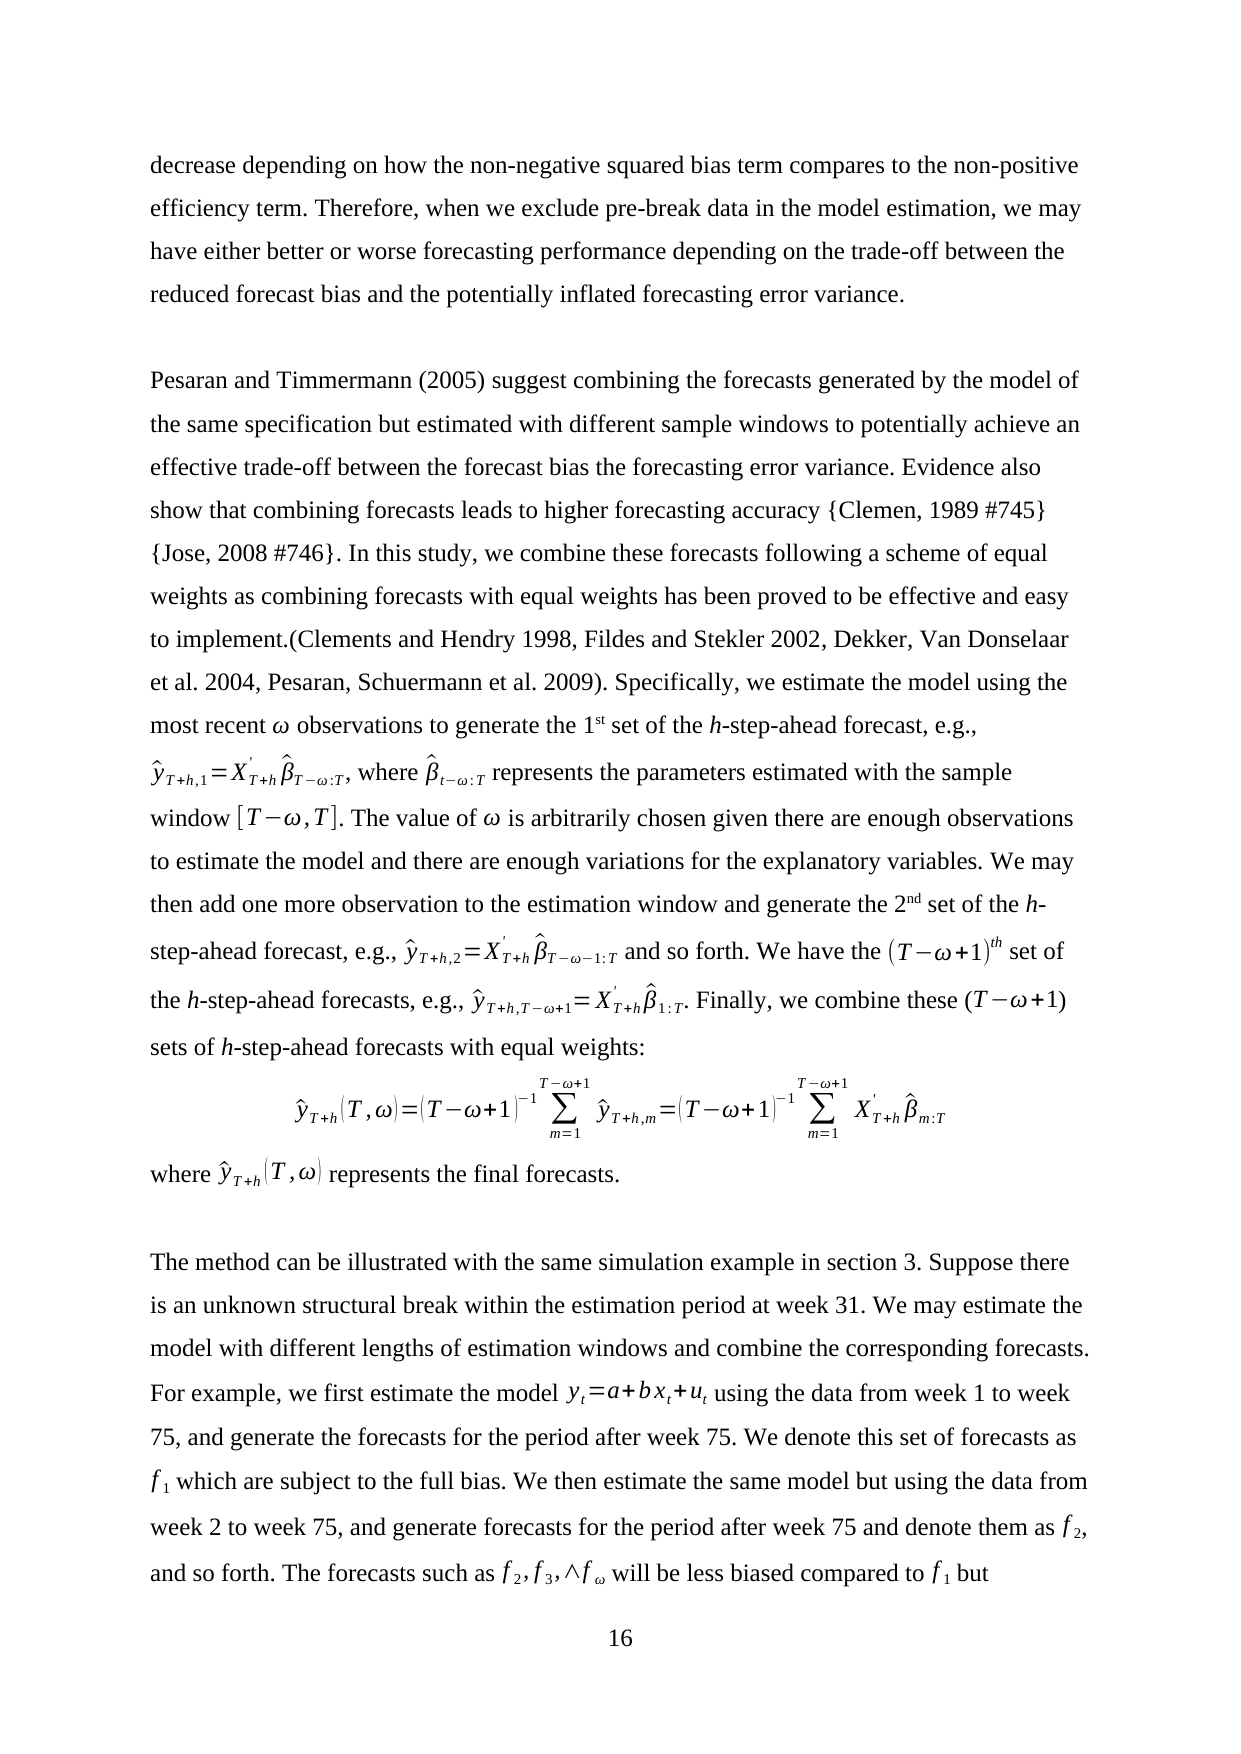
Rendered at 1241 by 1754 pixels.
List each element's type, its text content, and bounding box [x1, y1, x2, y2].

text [150, 150, 1090, 308]
text Pesaran and Timmermann (2005) suggest combining the forecasts generated by the model of the same specification but estimated with different sample windows to potentially achieve an effective trade-off between the forecast bias the forecasting error variance. Evidence also show that combining forecasts leads to higher forecasting accuracy {Clemen, 1989 #745}{Jose, 2008 #746}. In this study, we combine these forecasts following a scheme of equal weights as combining forecasts with equal weights has been proved to be effective and easy to implement.(Clements and Hendry 1998, Fildes and Stekler 2002, Dekker, Van Donselaar et al. 2004, Pesaran, Schuermann et al. 2009). Specifically, we estimate the model using the most recent observations to generate the 1st set of the h-step-ahead forecast, e.g., , where represents the parameters estimated with the sample window . The value of is arbitrarily chosen given there are enough observations to estimate the model and there are enough variations for the explanatory variables. We may then add one more observation to the estimation window and generate the 2nd set of the h-step-ahead forecast, e.g., and so forth. We have the set of the h-step-ahead forecasts, e.g., . Finally, we combine these () sets of h-step-ahead forecasts with equal weights: [150, 366, 1090, 1061]
text where represents the final forecasts. [150, 1157, 1090, 1189]
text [150, 1247, 1090, 1588]
